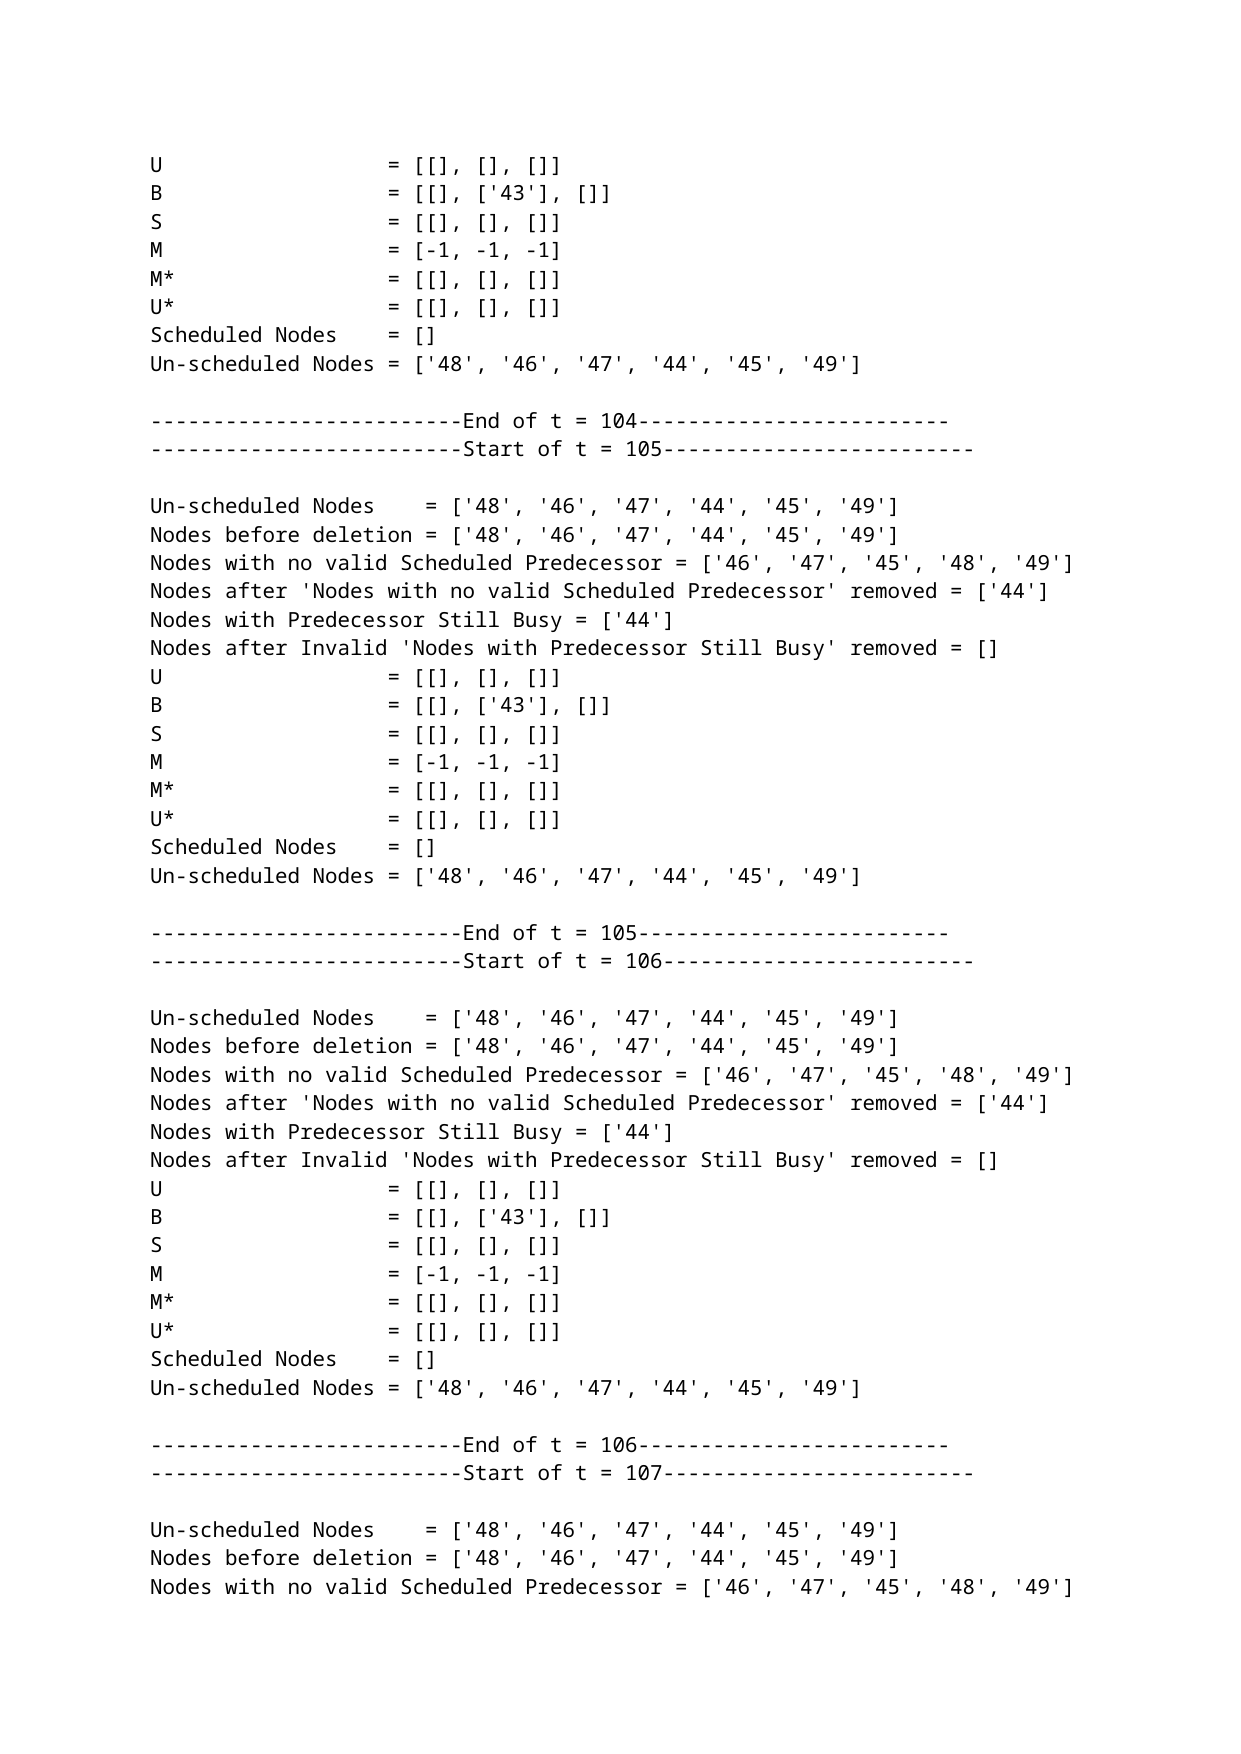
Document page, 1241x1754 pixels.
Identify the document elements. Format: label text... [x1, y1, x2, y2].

text U = [[], [], []] [150, 662, 1090, 690]
text Nodes with Predecessor Still Busy = ['44'] [150, 605, 1090, 633]
text M* = [[], [], []] [150, 264, 1090, 292]
text Nodes with Predecessor Still Busy = ['44'] [150, 1117, 1090, 1145]
text -------------------------Start of t = 106------------------------- [150, 946, 1090, 975]
text Nodes after 'Nodes with no valid Scheduled Predecessor' removed = ['44'] [150, 577, 1090, 605]
text M = [-1, -1, -1] [150, 235, 1090, 264]
text B = [[], ['43'], []] [150, 690, 1090, 719]
text Nodes before deletion = ['48', '46', '47', '44', '45', '49'] [150, 520, 1090, 548]
text Scheduled Nodes = [] [150, 1344, 1090, 1373]
text B = [[], ['43'], []] [150, 178, 1090, 207]
text U* = [[], [], []] [150, 1316, 1090, 1344]
text Un-scheduled Nodes = ['48', '46', '47', '44', '45', '49'] [150, 1003, 1090, 1032]
text -------------------------Start of t = 107------------------------- [150, 1458, 1090, 1487]
text Un-scheduled Nodes = ['48', '46', '47', '44', '45', '49'] [150, 861, 1090, 889]
text Nodes with no valid Scheduled Predecessor = ['46', '47', '45', '48', '49'] [150, 548, 1090, 577]
text M* = [[], [], []] [150, 776, 1090, 804]
text S = [[], [], []] [150, 719, 1090, 747]
text U* = [[], [], []] [150, 292, 1090, 321]
text U = [[], [], []] [150, 1174, 1090, 1202]
text Un-scheduled Nodes = ['48', '46', '47', '44', '45', '49'] [150, 1373, 1090, 1401]
text M = [-1, -1, -1] [150, 747, 1090, 776]
text Un-scheduled Nodes = ['48', '46', '47', '44', '45', '49'] [150, 491, 1090, 520]
text M = [-1, -1, -1] [150, 1259, 1090, 1287]
text Nodes before deletion = ['48', '46', '47', '44', '45', '49'] [150, 1032, 1090, 1060]
text S = [[], [], []] [150, 207, 1090, 235]
text B = [[], ['43'], []] [150, 1202, 1090, 1231]
text S = [[], [], []] [150, 1231, 1090, 1259]
text Nodes after 'Nodes with no valid Scheduled Predecessor' removed = ['44'] [150, 1088, 1090, 1117]
text Scheduled Nodes = [] [150, 321, 1090, 349]
text -------------------------End of t = 105------------------------- [150, 918, 1090, 946]
text Nodes before deletion = ['48', '46', '47', '44', '45', '49'] [150, 1543, 1090, 1572]
text Nodes with no valid Scheduled Predecessor = ['46', '47', '45', '48', '49'] [150, 1060, 1090, 1088]
text Nodes after Invalid 'Nodes with Predecessor Still Busy' removed = [] [150, 633, 1090, 662]
text U = [[], [], []] [150, 150, 1090, 178]
text Un-scheduled Nodes = ['48', '46', '47', '44', '45', '49'] [150, 349, 1090, 377]
text -------------------------End of t = 106------------------------- [150, 1430, 1090, 1458]
text -------------------------End of t = 104------------------------- [150, 406, 1090, 434]
text Nodes after Invalid 'Nodes with Predecessor Still Busy' removed = [] [150, 1145, 1090, 1174]
text Scheduled Nodes = [] [150, 832, 1090, 861]
text -------------------------Start of t = 105------------------------- [150, 434, 1090, 463]
text Nodes with no valid Scheduled Predecessor = ['46', '47', '45', '48', '49'] [150, 1572, 1090, 1600]
text Un-scheduled Nodes = ['48', '46', '47', '44', '45', '49'] [150, 1515, 1090, 1543]
text M* = [[], [], []] [150, 1287, 1090, 1316]
text U* = [[], [], []] [150, 804, 1090, 832]
